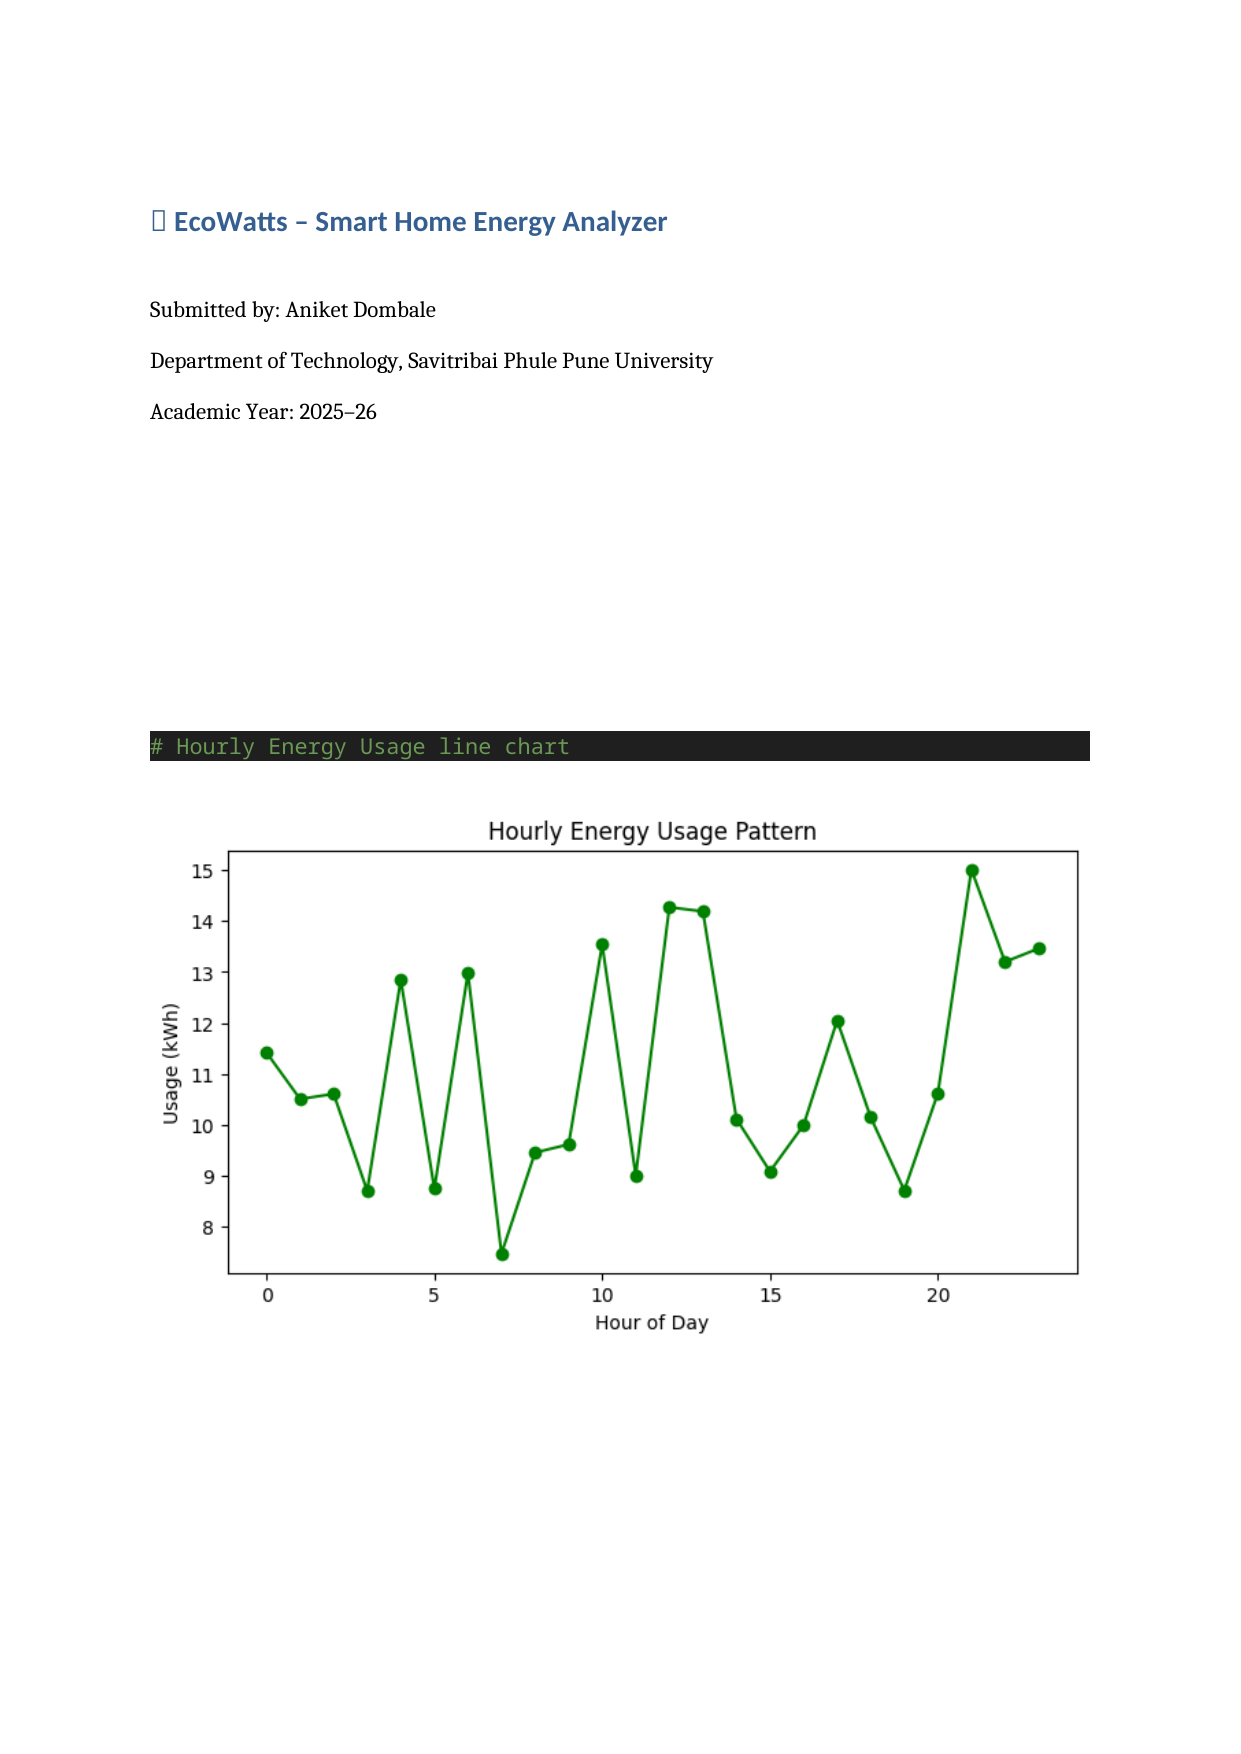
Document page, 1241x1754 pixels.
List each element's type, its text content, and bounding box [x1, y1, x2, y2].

text Department of Technology, Savitribai Phule Pune University [150, 348, 1090, 374]
text # Hourly Energy Usage line chart [150, 731, 1090, 761]
picture [150, 807, 1091, 1346]
text Submitted by: Aniket Dombale [150, 297, 1090, 323]
text 🌿 EcoWatts – Smart Home Energy Analyzer [150, 200, 1090, 240]
text Academic Year: 2025–26 [150, 399, 1090, 425]
